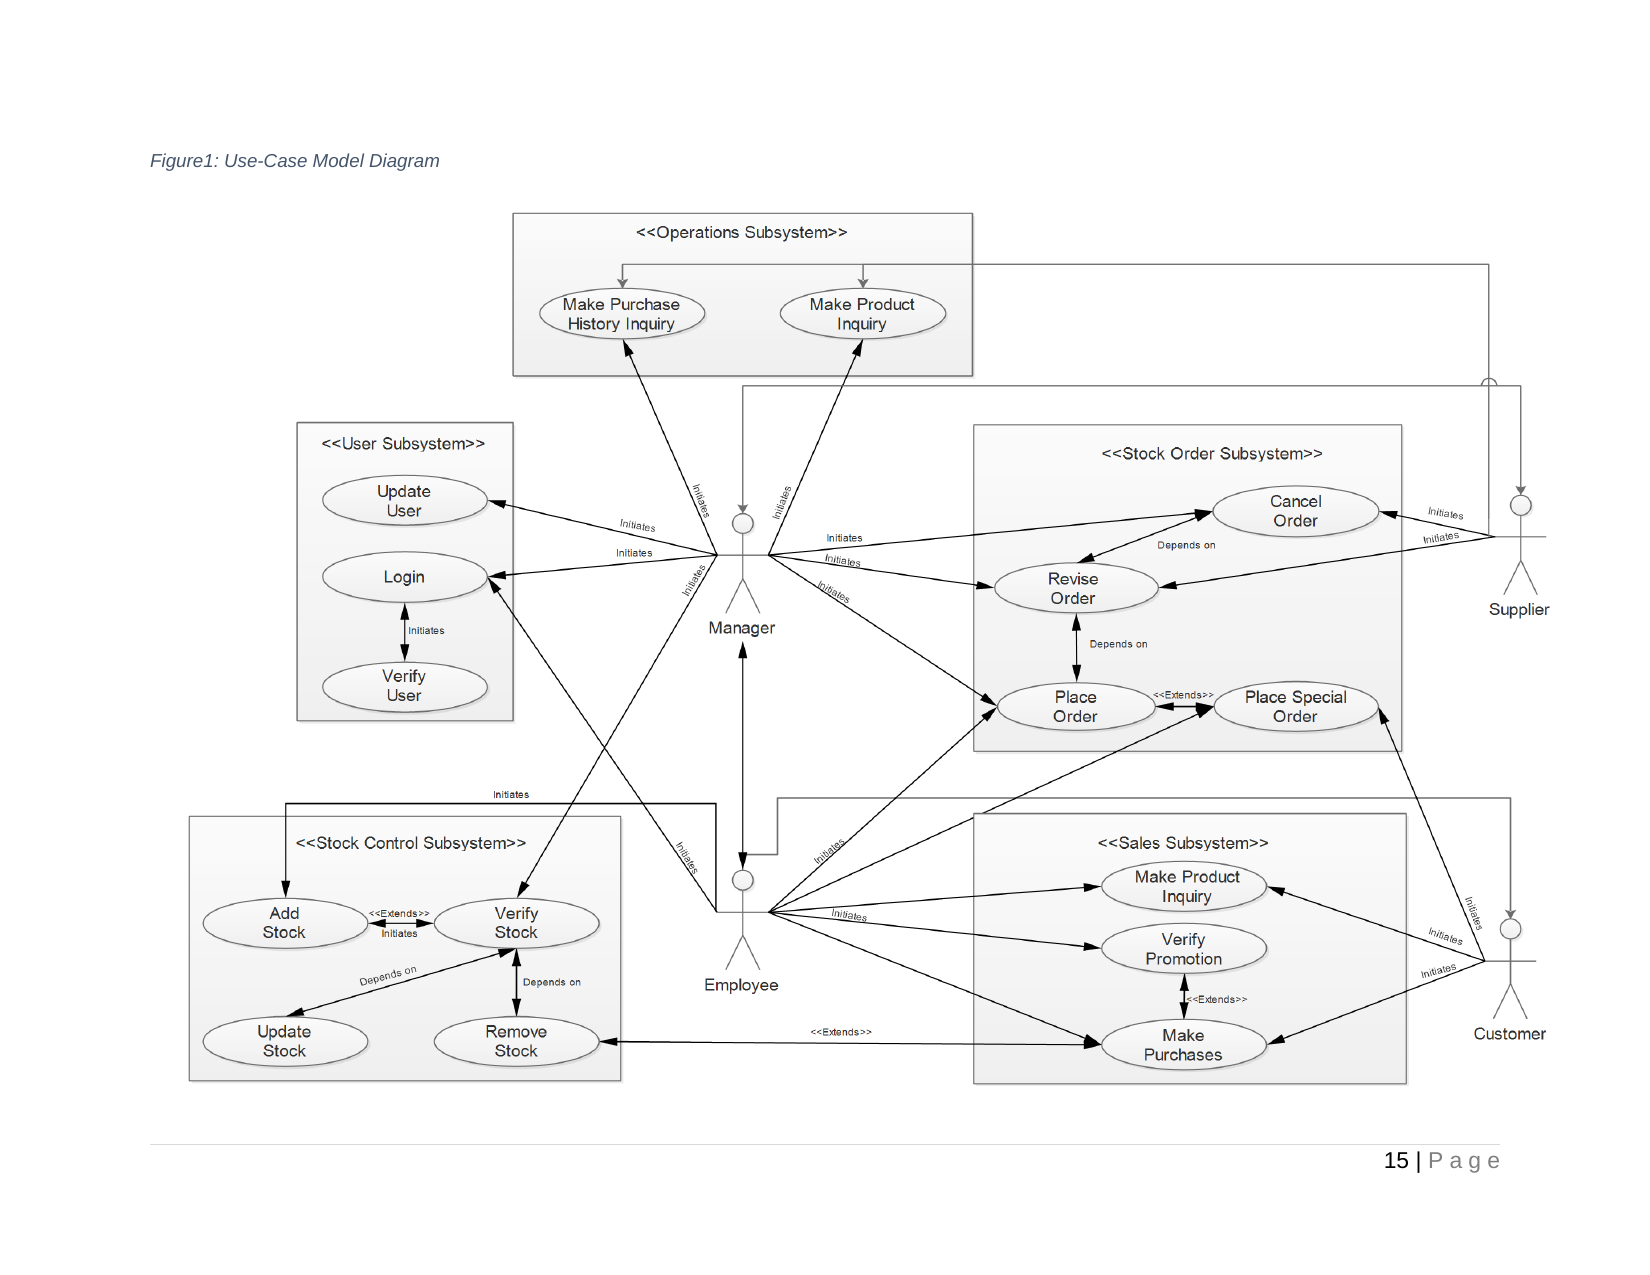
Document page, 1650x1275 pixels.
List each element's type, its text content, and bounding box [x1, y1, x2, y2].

text Figure1: Use-Case Model Diagram [150, 150, 1500, 184]
picture [150, 184, 1600, 1118]
